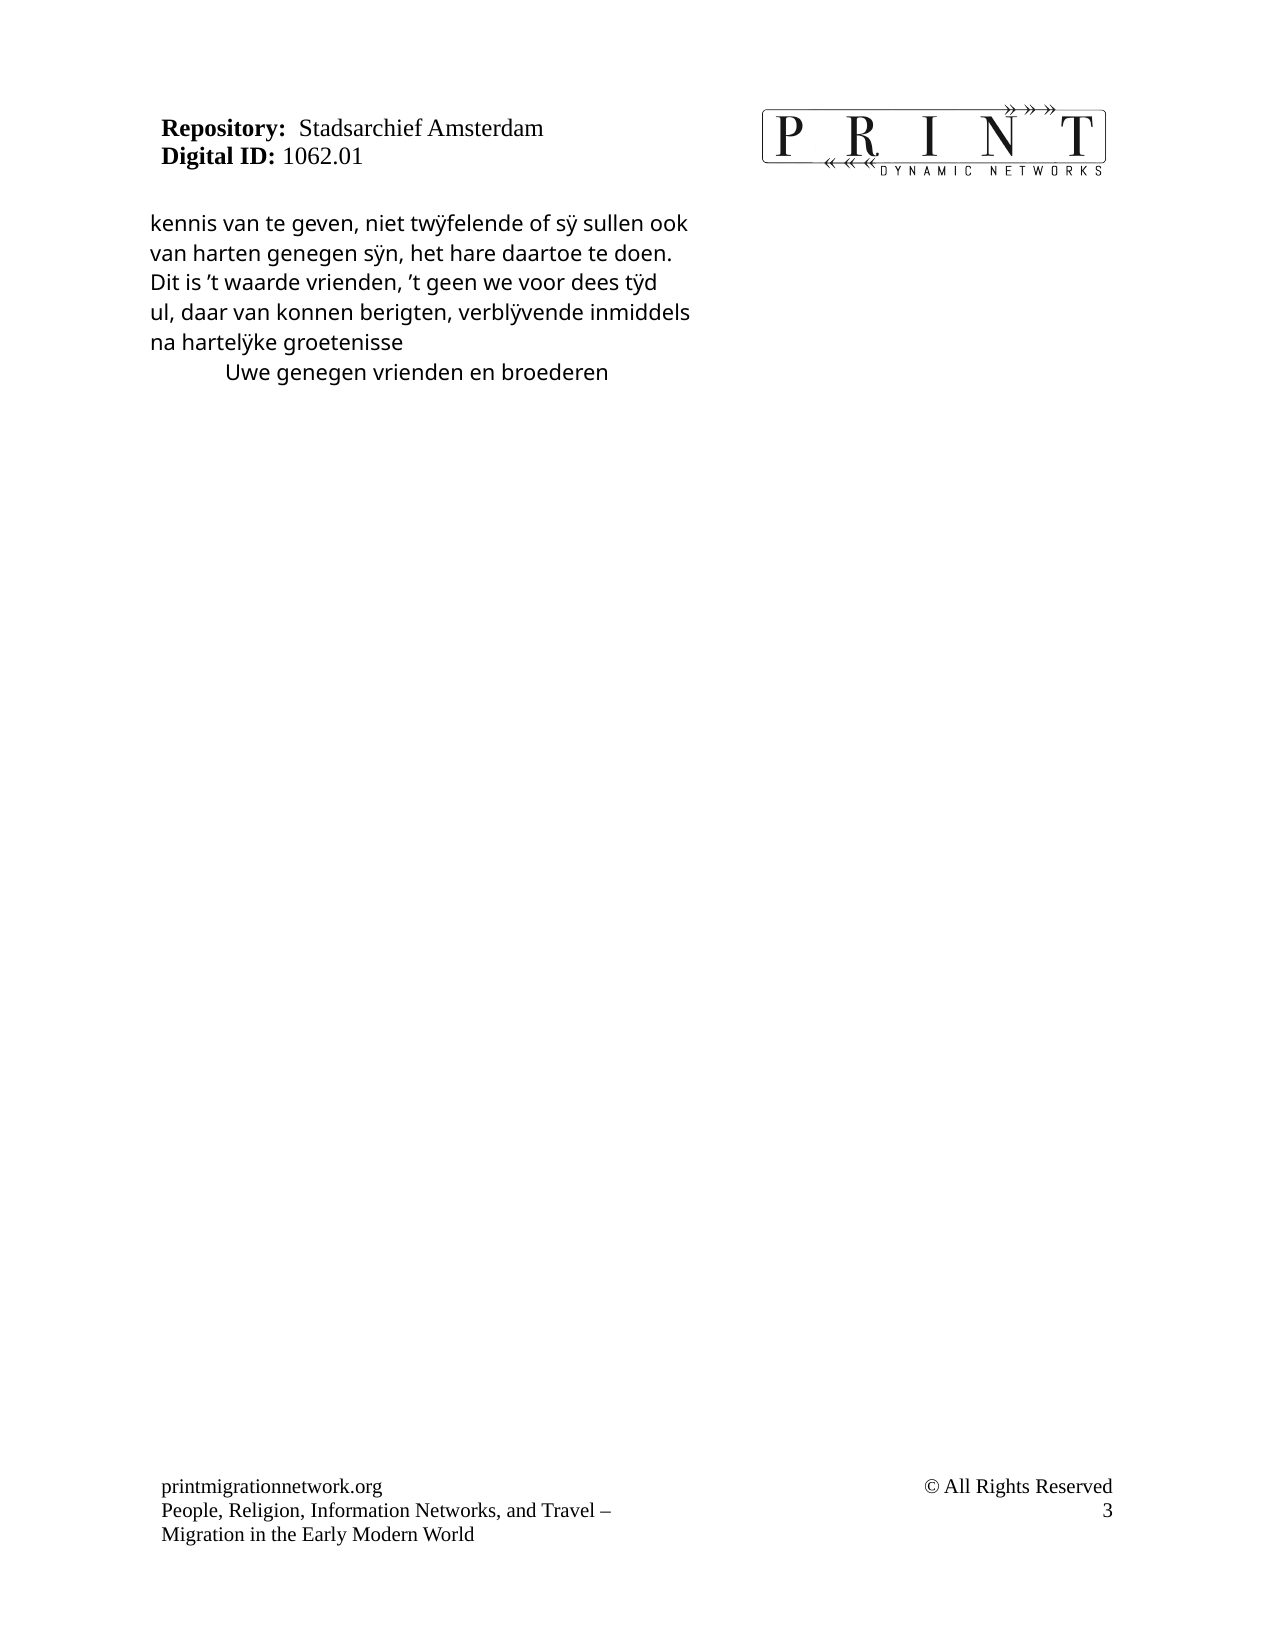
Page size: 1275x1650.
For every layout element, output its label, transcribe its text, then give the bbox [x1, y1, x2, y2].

picture [755, 103, 1113, 179]
text Dit is ’t waarde vrienden, ’t geen we voor dees tÿd [150, 267, 1125, 297]
text kennis van te geven, niet twÿfelende of sÿ sullen ook [150, 208, 1125, 238]
text ul, daar van konnen berigten, verblÿvende inmiddels [150, 297, 1125, 327]
text na hartelÿke groetenisse [150, 327, 1125, 357]
text van harten genegen sÿn, het hare daartoe te doen. [150, 238, 1125, 267]
text Uwe genegen vrienden en broederen [150, 357, 1125, 387]
